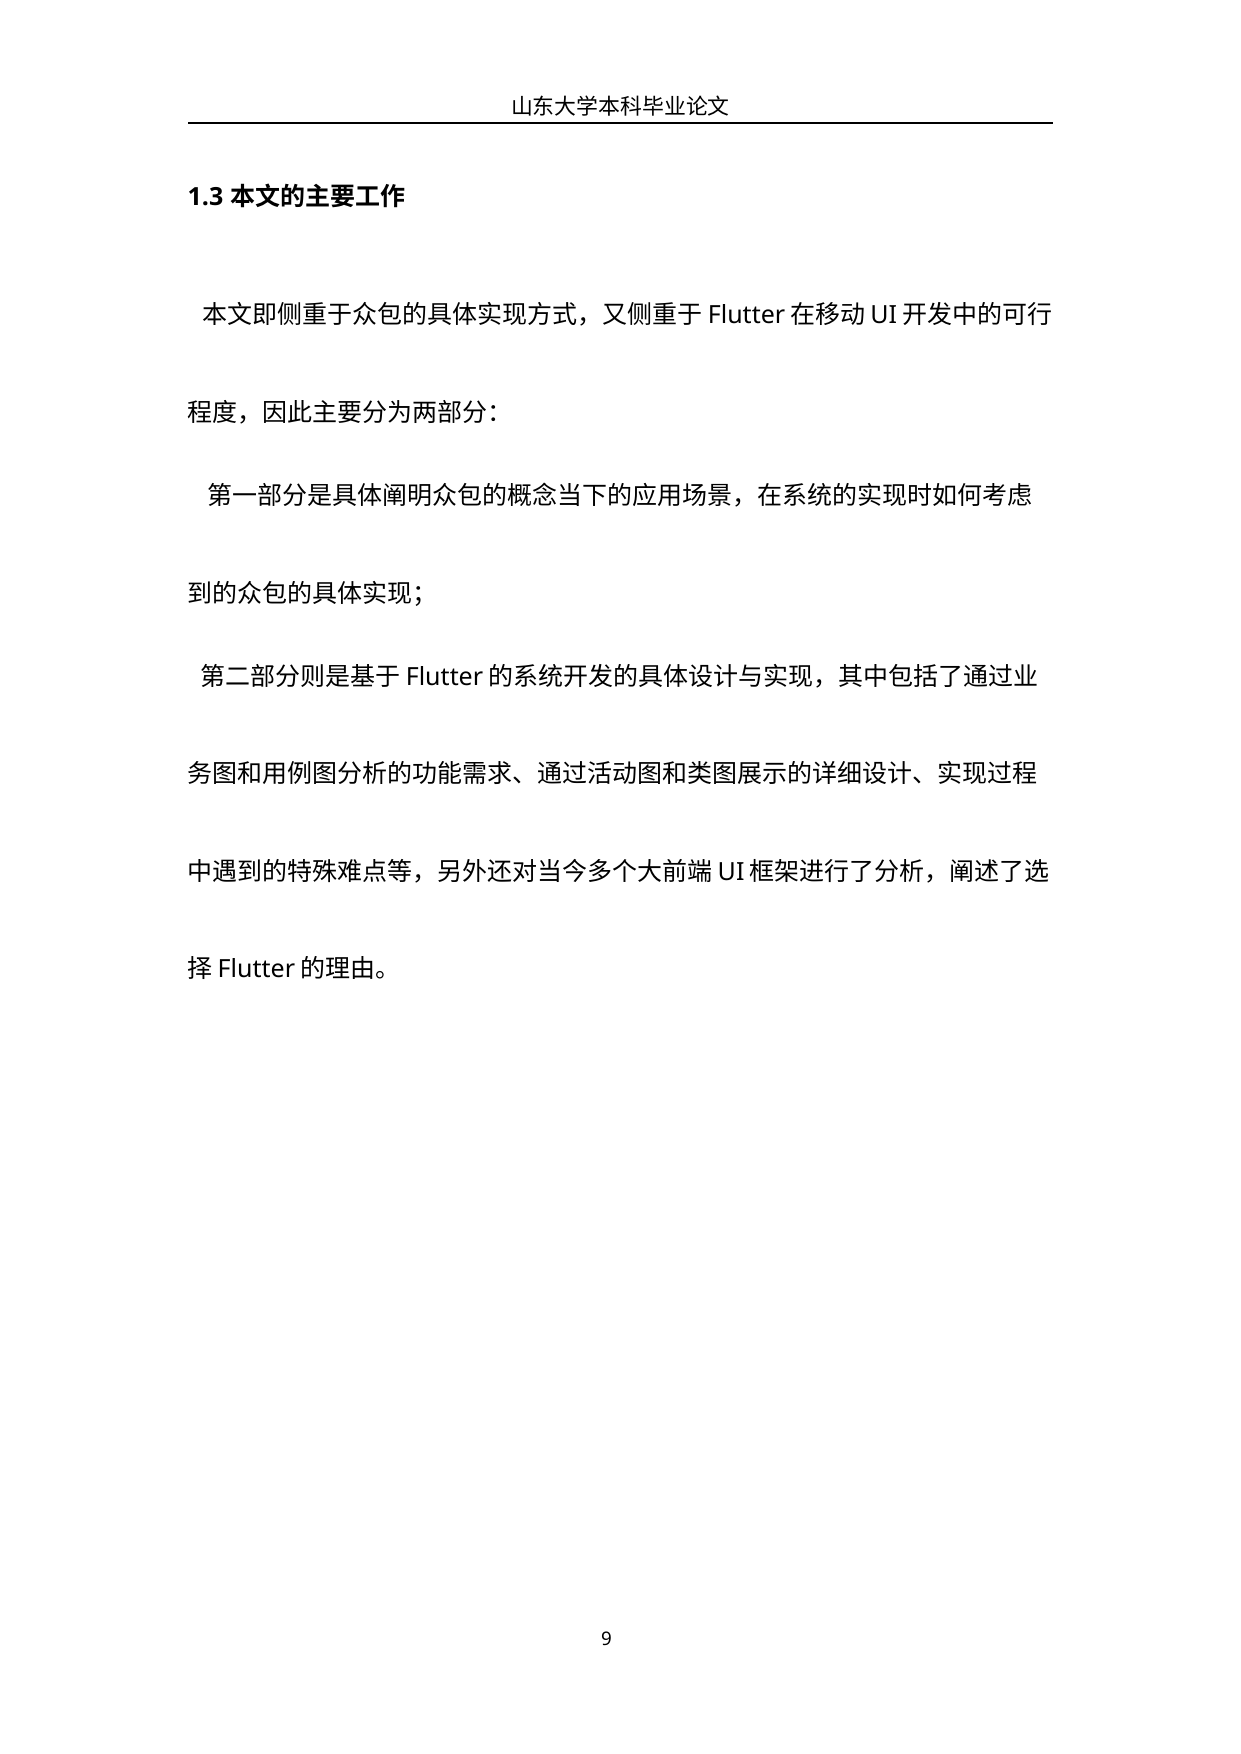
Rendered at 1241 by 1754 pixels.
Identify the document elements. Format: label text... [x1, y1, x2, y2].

text 本文即侧重于众包的具体实现方式，又侧重于Flutter在移动UI开发中的可行程度，因此主要分为两部分： [187, 281, 1053, 443]
text 第一部分是具体阐明众包的概念当下的应用场景，在系统的实现时如何考虑到的众包的具体实现； [187, 461, 1053, 624]
subtitle 1.3 本文的主要工作 [187, 162, 1053, 227]
text 第二部分则是基于Flutter的系统开发的具体设计与实现，其中包括了通过业务图和用例图分析的功能需求、通过活动图和类图展示的详细设计、实现过程中遇到的特殊难点等，另外还对当今多个大前端UI框架进行了分析，阐述了选择Flutter的理由。 [187, 642, 1053, 999]
